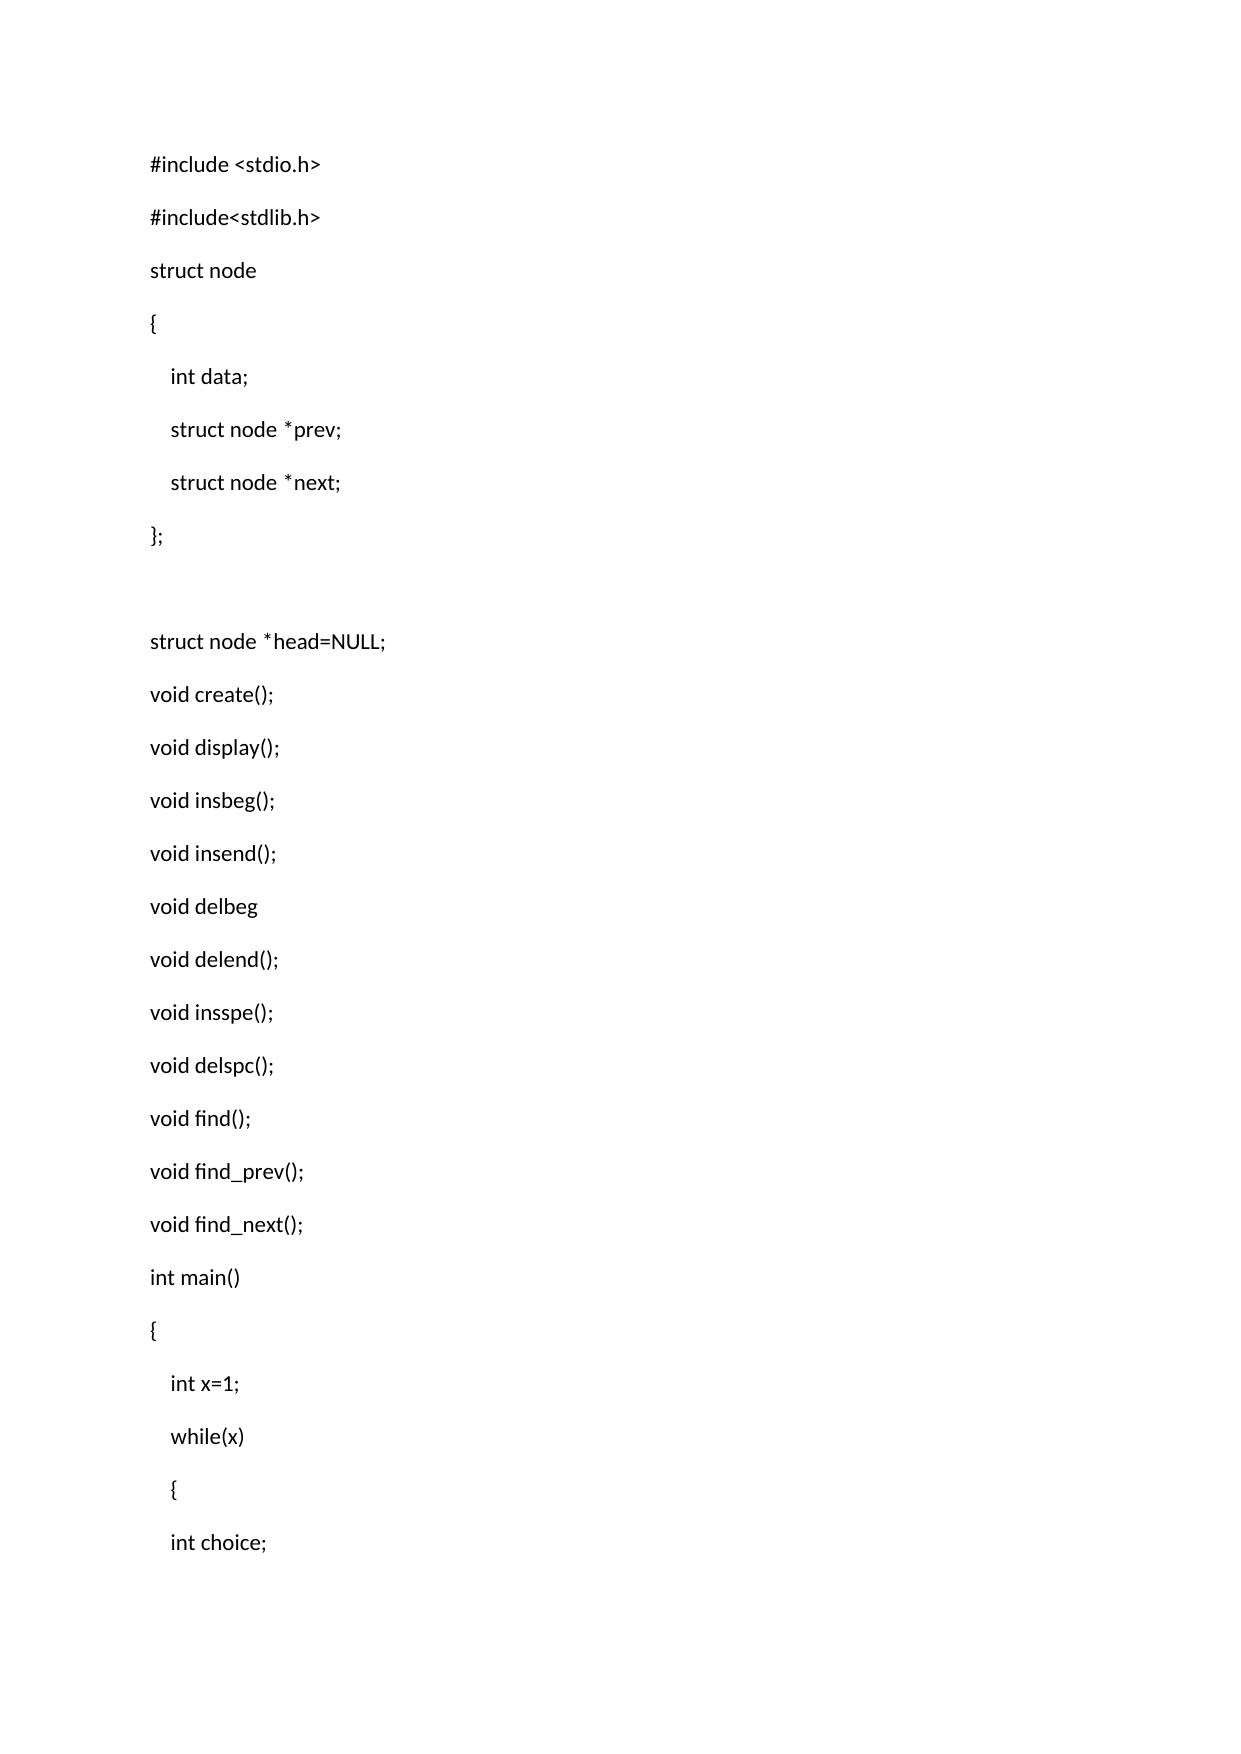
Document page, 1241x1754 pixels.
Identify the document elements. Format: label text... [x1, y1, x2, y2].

text }; [150, 521, 1090, 549]
text { [150, 1316, 1090, 1344]
text struct node *next; [150, 468, 1090, 496]
text struct node *prev; [150, 415, 1090, 443]
text while(x) [150, 1422, 1090, 1451]
text void find_prev(); [150, 1157, 1090, 1185]
text int data; [150, 362, 1090, 390]
text int choice; [150, 1528, 1090, 1557]
text void display(); [150, 733, 1090, 761]
text void delbeg [150, 892, 1090, 920]
text struct node [150, 256, 1090, 284]
text { [150, 309, 1090, 337]
text void delend(); [150, 945, 1090, 973]
text void insend(); [150, 839, 1090, 867]
text int main() [150, 1263, 1090, 1291]
text #include<stdlib.h> [150, 203, 1090, 231]
text void find(); [150, 1104, 1090, 1132]
text void create(); [150, 680, 1090, 708]
text void insbeg(); [150, 786, 1090, 814]
text struct node *head=NULL; [150, 627, 1090, 655]
text { [150, 1476, 1090, 1503]
text void find_next(); [150, 1210, 1090, 1238]
text int x=1; [150, 1369, 1090, 1397]
text #include <stdio.h> [150, 150, 1090, 178]
text void delspc(); [150, 1051, 1090, 1079]
text void insspe(); [150, 998, 1090, 1026]
